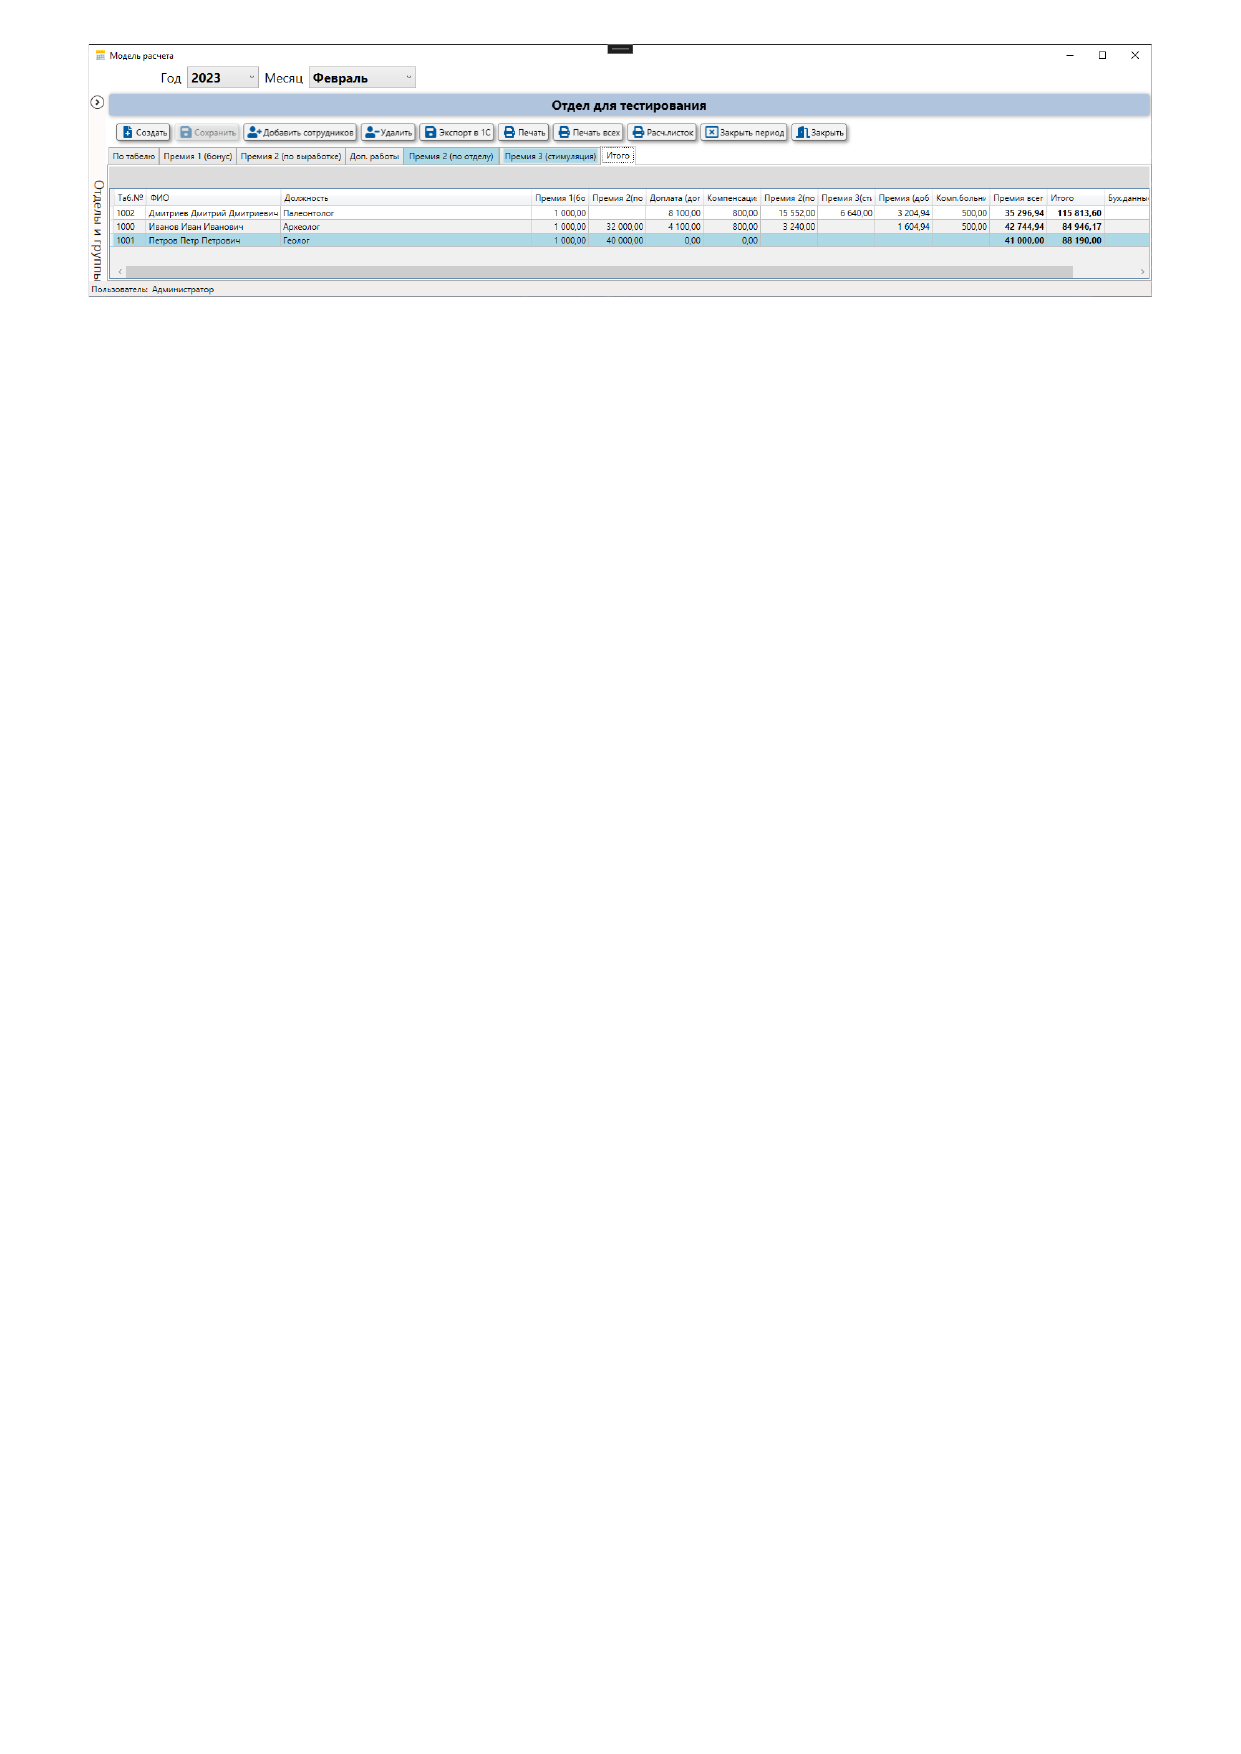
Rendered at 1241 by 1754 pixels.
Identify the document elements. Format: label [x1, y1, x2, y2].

picture [88, 44, 1152, 297]
